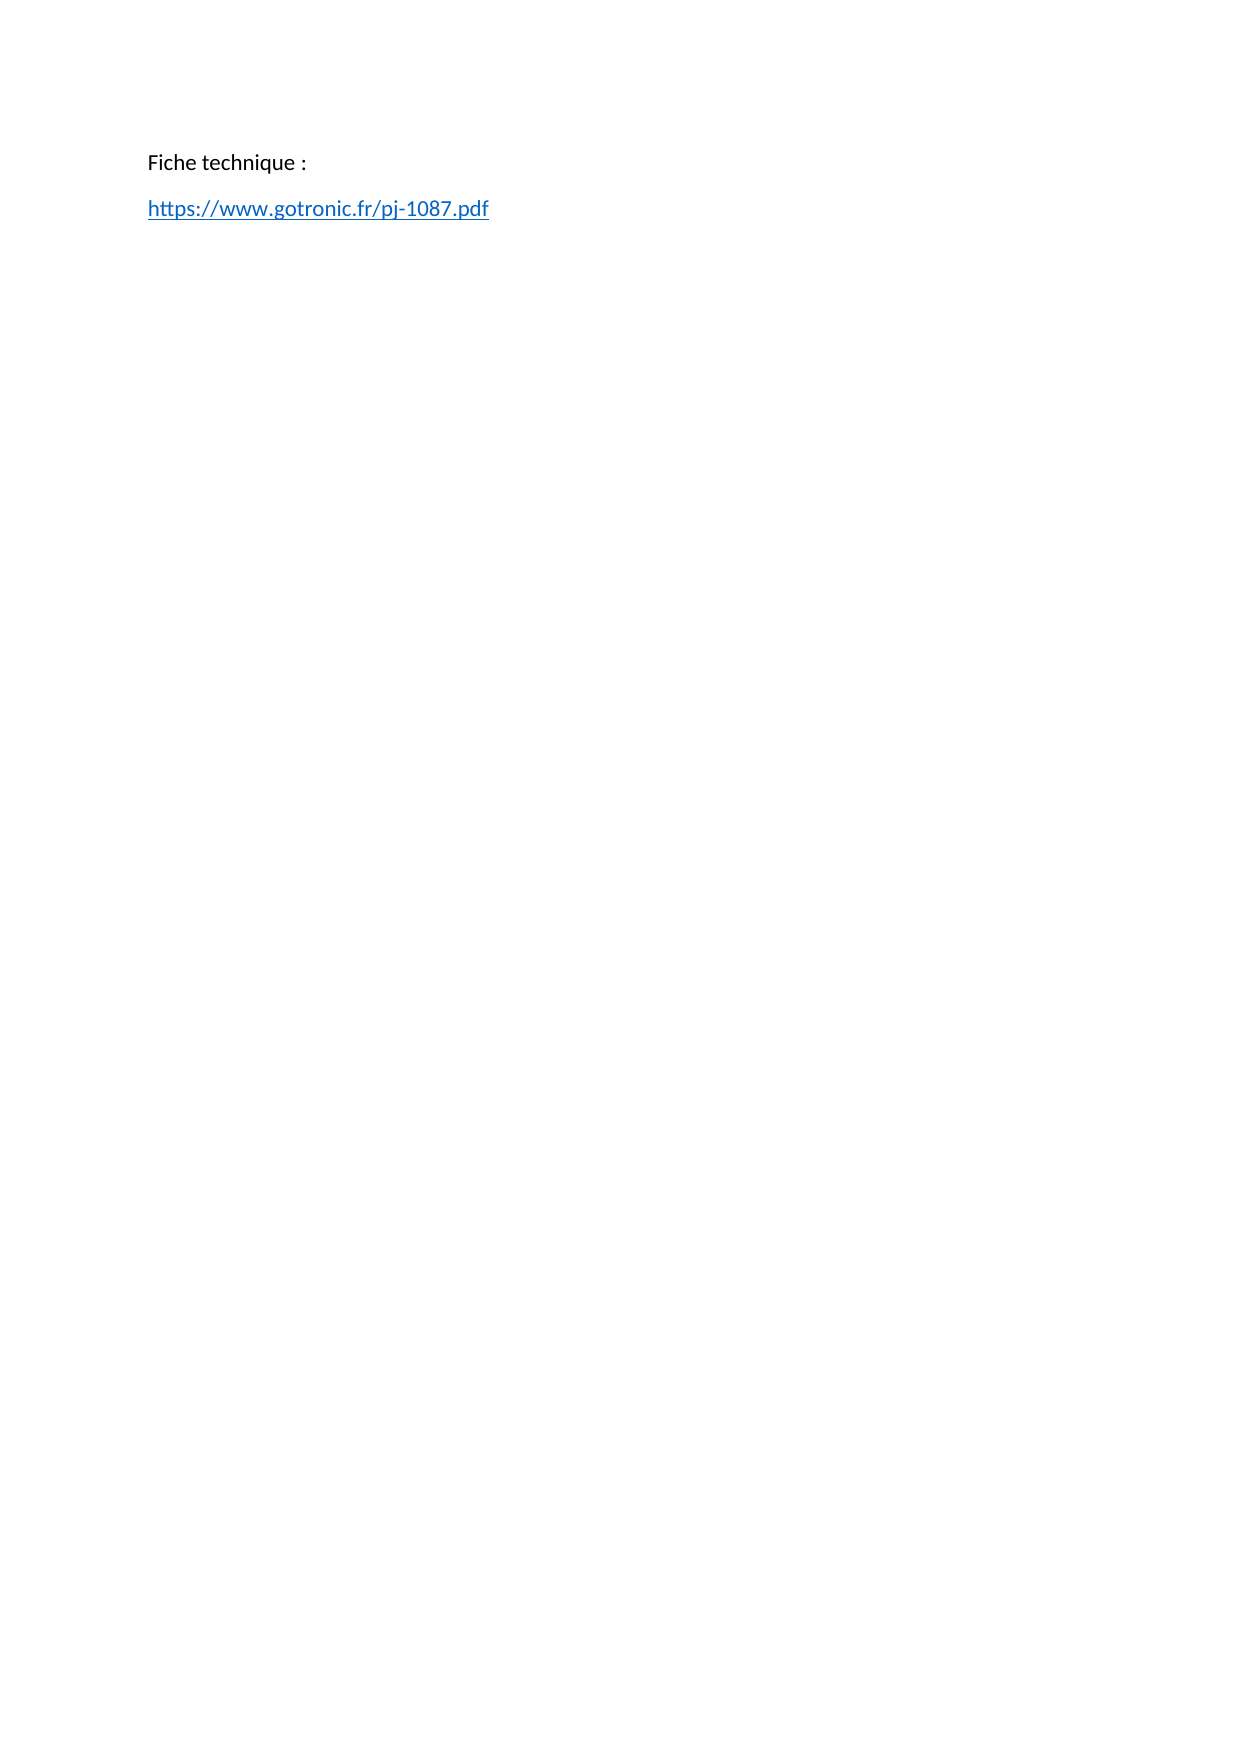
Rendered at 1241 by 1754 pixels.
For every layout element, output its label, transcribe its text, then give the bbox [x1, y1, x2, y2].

text https://www.gotronic.fr/pj-1087.pdf [148, 194, 1093, 222]
text Fiche technique : [148, 148, 1093, 176]
